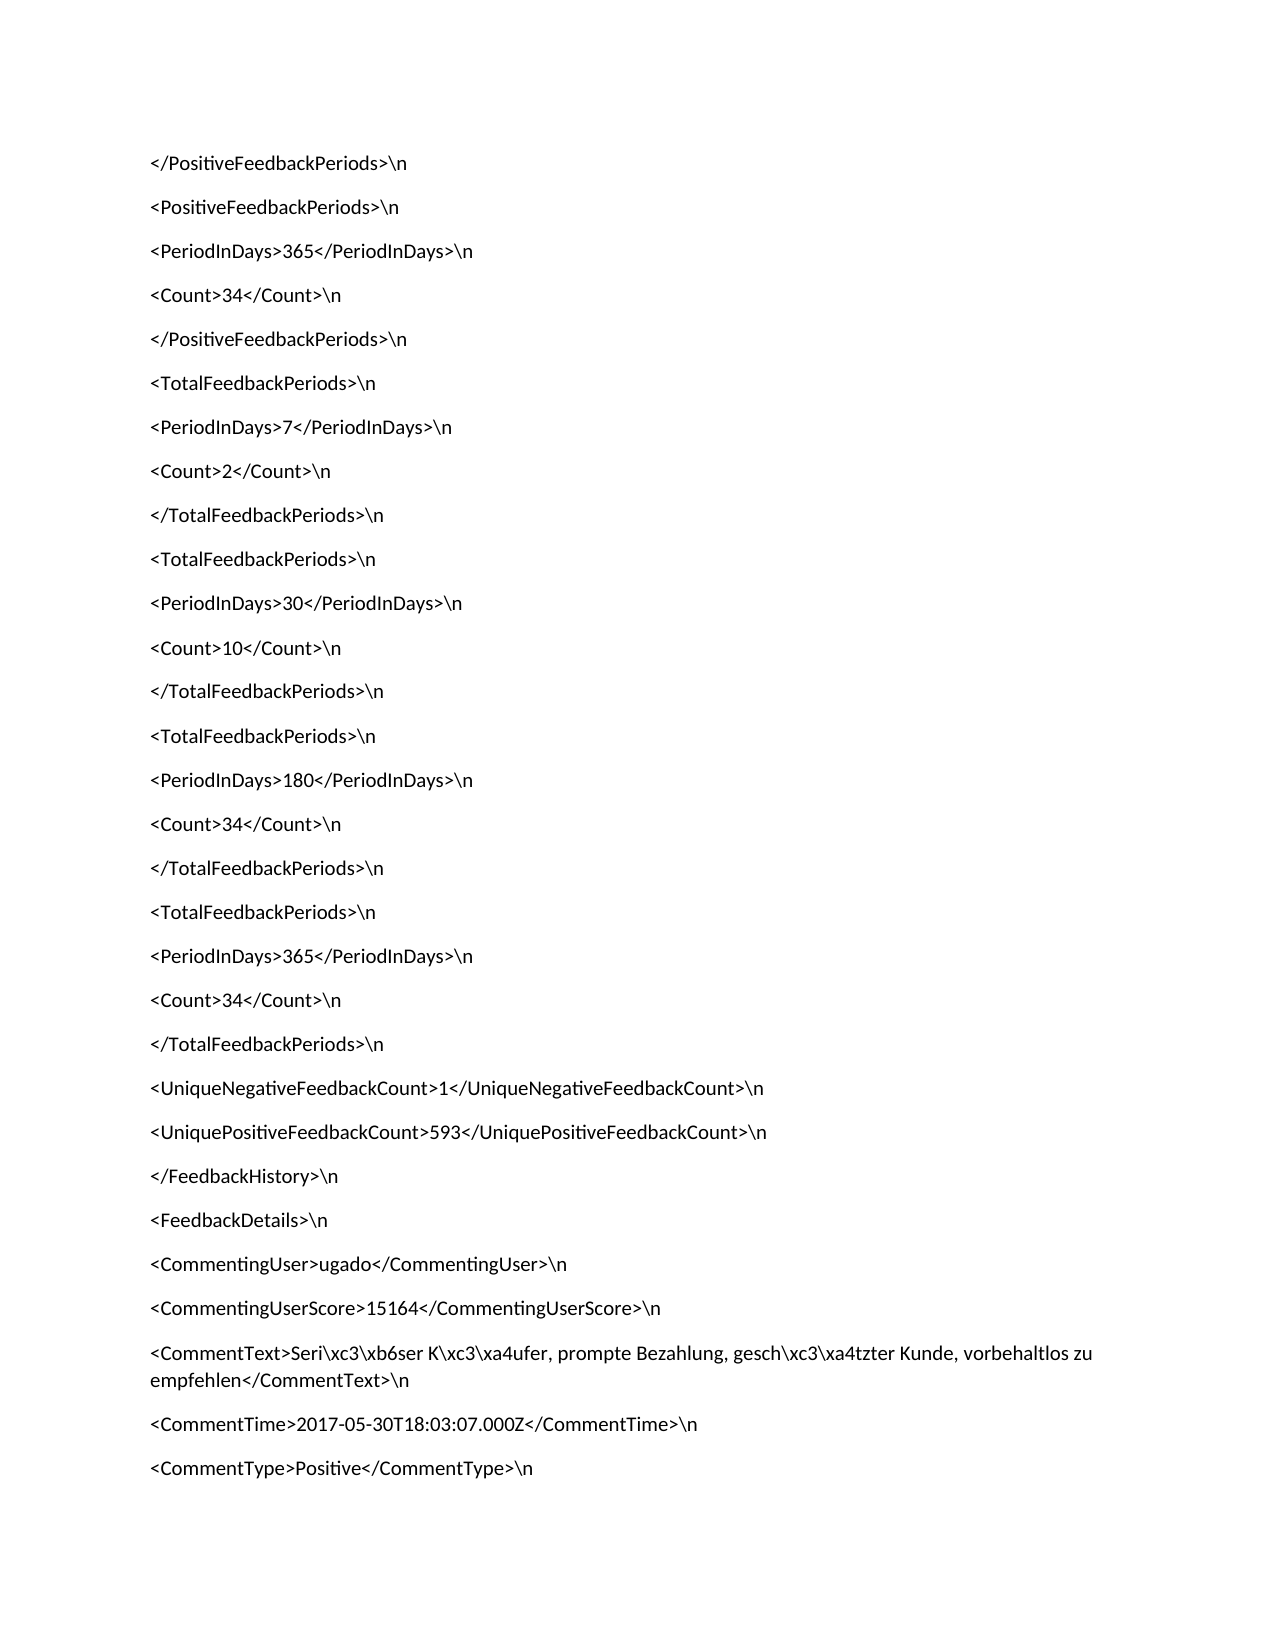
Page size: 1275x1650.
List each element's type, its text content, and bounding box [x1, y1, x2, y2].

text <CommentText>Seri\xc3\xb6ser K\xc3\xa4ufer, prompte Bezahlung, gesch\xc3\xa4tzter Kunde, vorbehaltlos zu empfehlen</CommentText>\n [150, 1340, 1125, 1392]
text <Count>2</Count>\n [150, 458, 1125, 484]
text <PeriodInDays>7</PeriodInDays>\n [150, 414, 1125, 440]
text </PositiveFeedbackPeriods>\n [150, 150, 1125, 175]
text <PeriodInDays>180</PeriodInDays>\n [150, 767, 1125, 792]
text </FeedbackHistory>\n [150, 1163, 1125, 1189]
text <CommentingUserScore>15164</CommentingUserScore>\n [150, 1296, 1125, 1321]
text <Count>10</Count>\n [150, 635, 1125, 660]
text <CommentingUser>ugado</CommentingUser>\n [150, 1252, 1125, 1277]
text <Count>34</Count>\n [150, 811, 1125, 836]
text <PeriodInDays>365</PeriodInDays>\n [150, 943, 1125, 968]
text <TotalFeedbackPeriods>\n [150, 899, 1125, 924]
text </TotalFeedbackPeriods>\n [150, 855, 1125, 880]
text <Count>34</Count>\n [150, 282, 1125, 308]
text <CommentType>Positive</CommentType>\n [150, 1455, 1125, 1481]
text <PeriodInDays>30</PeriodInDays>\n [150, 591, 1125, 616]
text <UniqueNegativeFeedbackCount>1</UniqueNegativeFeedbackCount>\n [150, 1075, 1125, 1101]
text <Count>34</Count>\n [150, 987, 1125, 1013]
text <UniquePositiveFeedbackCount>593</UniquePositiveFeedbackCount>\n [150, 1119, 1125, 1145]
text <TotalFeedbackPeriods>\n [150, 370, 1125, 396]
text </TotalFeedbackPeriods>\n [150, 502, 1125, 528]
text <PeriodInDays>365</PeriodInDays>\n [150, 238, 1125, 263]
text <PositiveFeedbackPeriods>\n [150, 194, 1125, 219]
text </PositiveFeedbackPeriods>\n [150, 326, 1125, 352]
text <TotalFeedbackPeriods>\n [150, 723, 1125, 748]
text <CommentTime>2017-05-30T18:03:07.000Z</CommentTime>\n [150, 1411, 1125, 1437]
text </TotalFeedbackPeriods>\n [150, 1031, 1125, 1057]
text </TotalFeedbackPeriods>\n [150, 679, 1125, 704]
text <TotalFeedbackPeriods>\n [150, 547, 1125, 572]
text <FeedbackDetails>\n [150, 1207, 1125, 1233]
